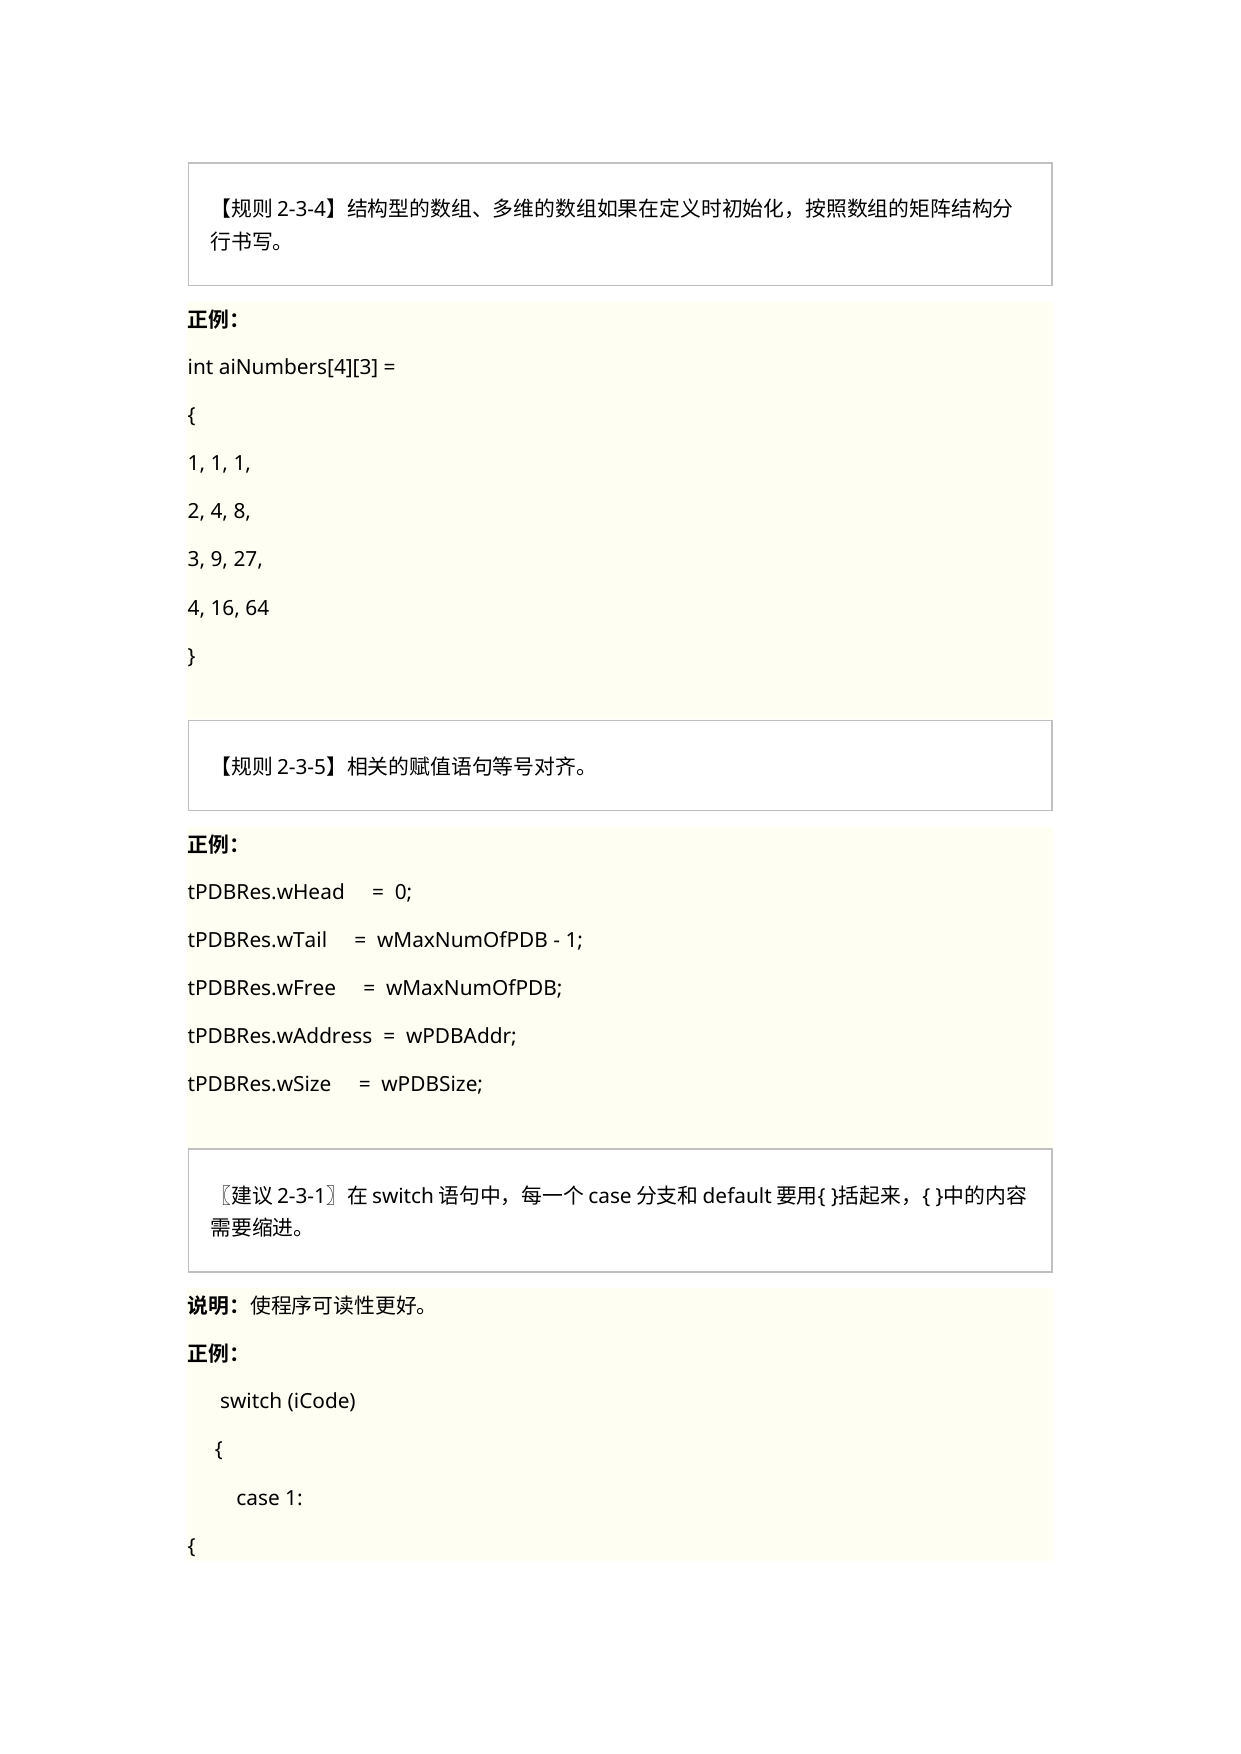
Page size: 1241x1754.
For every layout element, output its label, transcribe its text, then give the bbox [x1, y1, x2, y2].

text 正例： [187, 302, 1053, 334]
table_header 【规则2-3-4】结构型的数组、多维的数组如果在定义时初始化，按照数组的矩阵结构分行书写。 [189, 164, 1051, 285]
text tPDBRes.wTail = wMaxNumOfPDB - 1; [187, 923, 1053, 956]
text case 1: [187, 1481, 1053, 1513]
table_header 【规则2-3-5】相关的赋值语句等号对齐。 [189, 721, 1051, 810]
text int aiNumbers[4][3] = [187, 350, 1053, 383]
text 说明：使程序可读性更好。 [187, 1288, 1053, 1321]
text { [187, 1433, 1053, 1465]
text tPDBRes.wFree = wMaxNumOfPDB; [187, 971, 1053, 1004]
text { [187, 398, 1053, 431]
text 正例： [187, 827, 1053, 859]
text tPDBRes.wSize = wPDBSize; [187, 1068, 1053, 1100]
text tPDBRes.wAddress = wPDBAddr; [187, 1019, 1053, 1052]
text 4, 16, 64 [187, 591, 1053, 623]
text 2, 4, 8, [187, 494, 1053, 527]
text tPDBRes.wHead = 0; [187, 875, 1053, 908]
text } [187, 639, 1053, 671]
text { [187, 1529, 1053, 1561]
text 3, 9, 27, [187, 543, 1053, 575]
table_header 〖建议2-3-1〗在switch语句中，每一个case分支和default要用{ }括起来，{ }中的内容需要缩进。 [189, 1150, 1051, 1271]
text 正例： [187, 1336, 1053, 1369]
text 1, 1, 1, [187, 446, 1053, 479]
text switch (iCode) [187, 1384, 1053, 1417]
